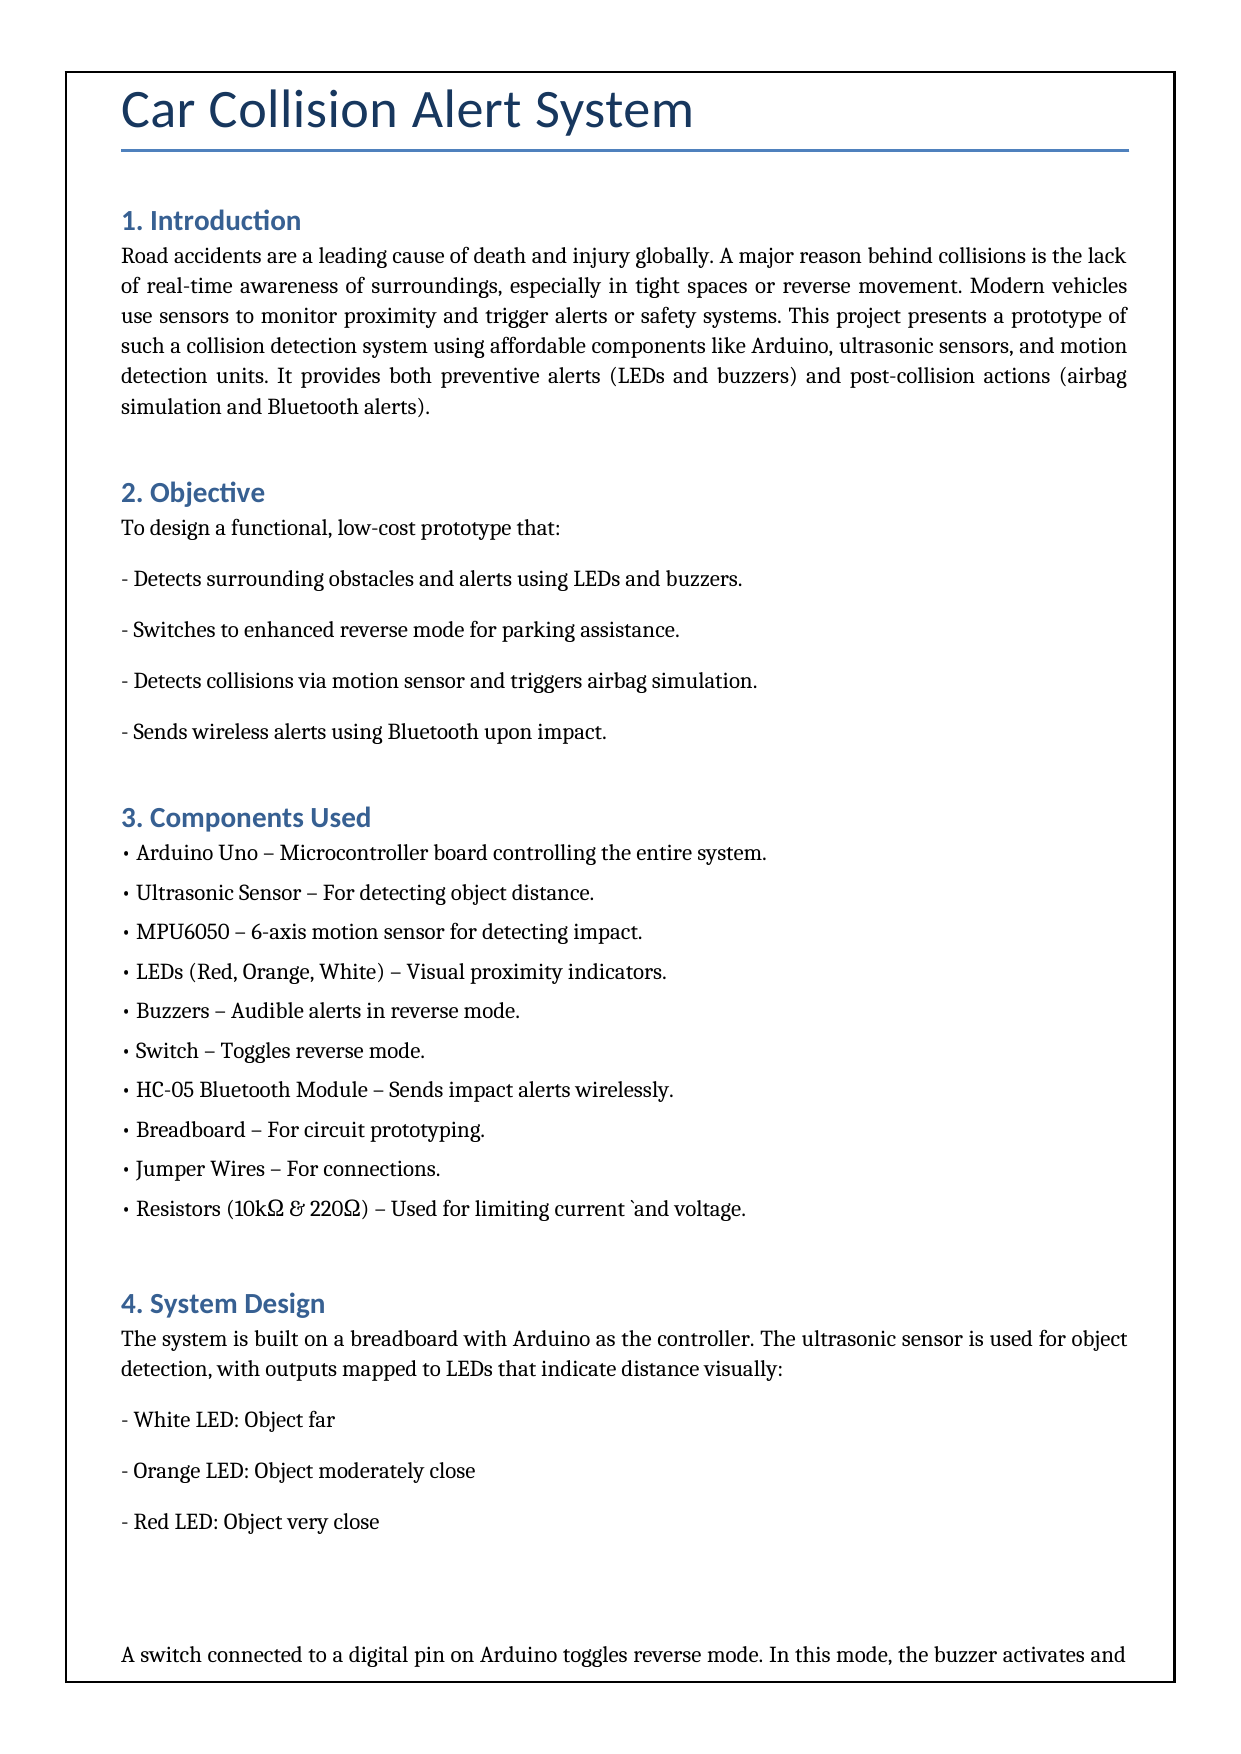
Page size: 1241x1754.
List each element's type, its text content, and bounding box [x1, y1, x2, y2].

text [121, 1611, 1129, 1668]
list • Resistors (10kΩ & 220Ω) – Used for limiting current `and voltage. [121, 1195, 1129, 1222]
subtitle 4. System Design [121, 1285, 1129, 1320]
list • LEDs (Red, Orange, White) – Visual proximity indicators. [121, 958, 1129, 985]
list • Breadboard – For circuit prototyping. [121, 1116, 1129, 1143]
text - White LED: Object far [121, 1407, 1129, 1433]
text To design a functional, low-cost prototype that: [121, 515, 1129, 541]
list • Arduino Uno – Microcontroller board controlling the entire system. [121, 840, 1129, 866]
title Car Collision Alert System [121, 75, 1129, 149]
text - Orange LED: Object moderately close [121, 1458, 1129, 1484]
list • Switch – Toggles reverse mode. [121, 1037, 1129, 1064]
subtitle 3. Components Used [121, 799, 1129, 835]
subtitle 1. Introduction [121, 202, 1129, 237]
text - Red LED: Object very close [121, 1509, 1129, 1535]
text - Sends wireless alerts using Bluetooth upon impact. [121, 719, 1129, 745]
list • Ultrasonic Sensor – For detecting object distance. [121, 879, 1129, 906]
text - Detects collisions via motion sensor and triggers airbag simulation. [121, 668, 1129, 694]
list • Buzzers – Audible alerts in reverse mode. [121, 998, 1129, 1024]
subtitle 2. Objective [121, 474, 1129, 509]
text - Switches to enhanced reverse mode for parking assistance. [121, 617, 1129, 643]
text The system is built on a breadboard with Arduino as the controller. The ultrasonic sensor is used for object detection, with outputs mapped to LEDs that indicate distance visually: [121, 1326, 1129, 1382]
text Road accidents are a leading cause of death and injury globally. A major reason behind collisions is the lack of real-time awareness of surroundings, especially in tight spaces or reverse movement. Modern vehicles use sensors to monitor proximity and trigger alerts or safety systems. This project presents a prototype of such a collision detection system using affordable components like Arduino, ultrasonic sensors, and motion detection units. It provides both preventive alerts (LEDs and buzzers) and post-collision actions (airbag simulation and Bluetooth alerts). [121, 242, 1129, 420]
list • MPU6050 – 6-axis motion sensor for detecting impact. [121, 919, 1129, 945]
list • HC-05 Bluetooth Module – Sends impact alerts wirelessly. [121, 1077, 1129, 1103]
text - Detects surrounding obstacles and alerts using LEDs and buzzers. [121, 566, 1129, 592]
list • Jumper Wires – For connections. [121, 1156, 1129, 1182]
